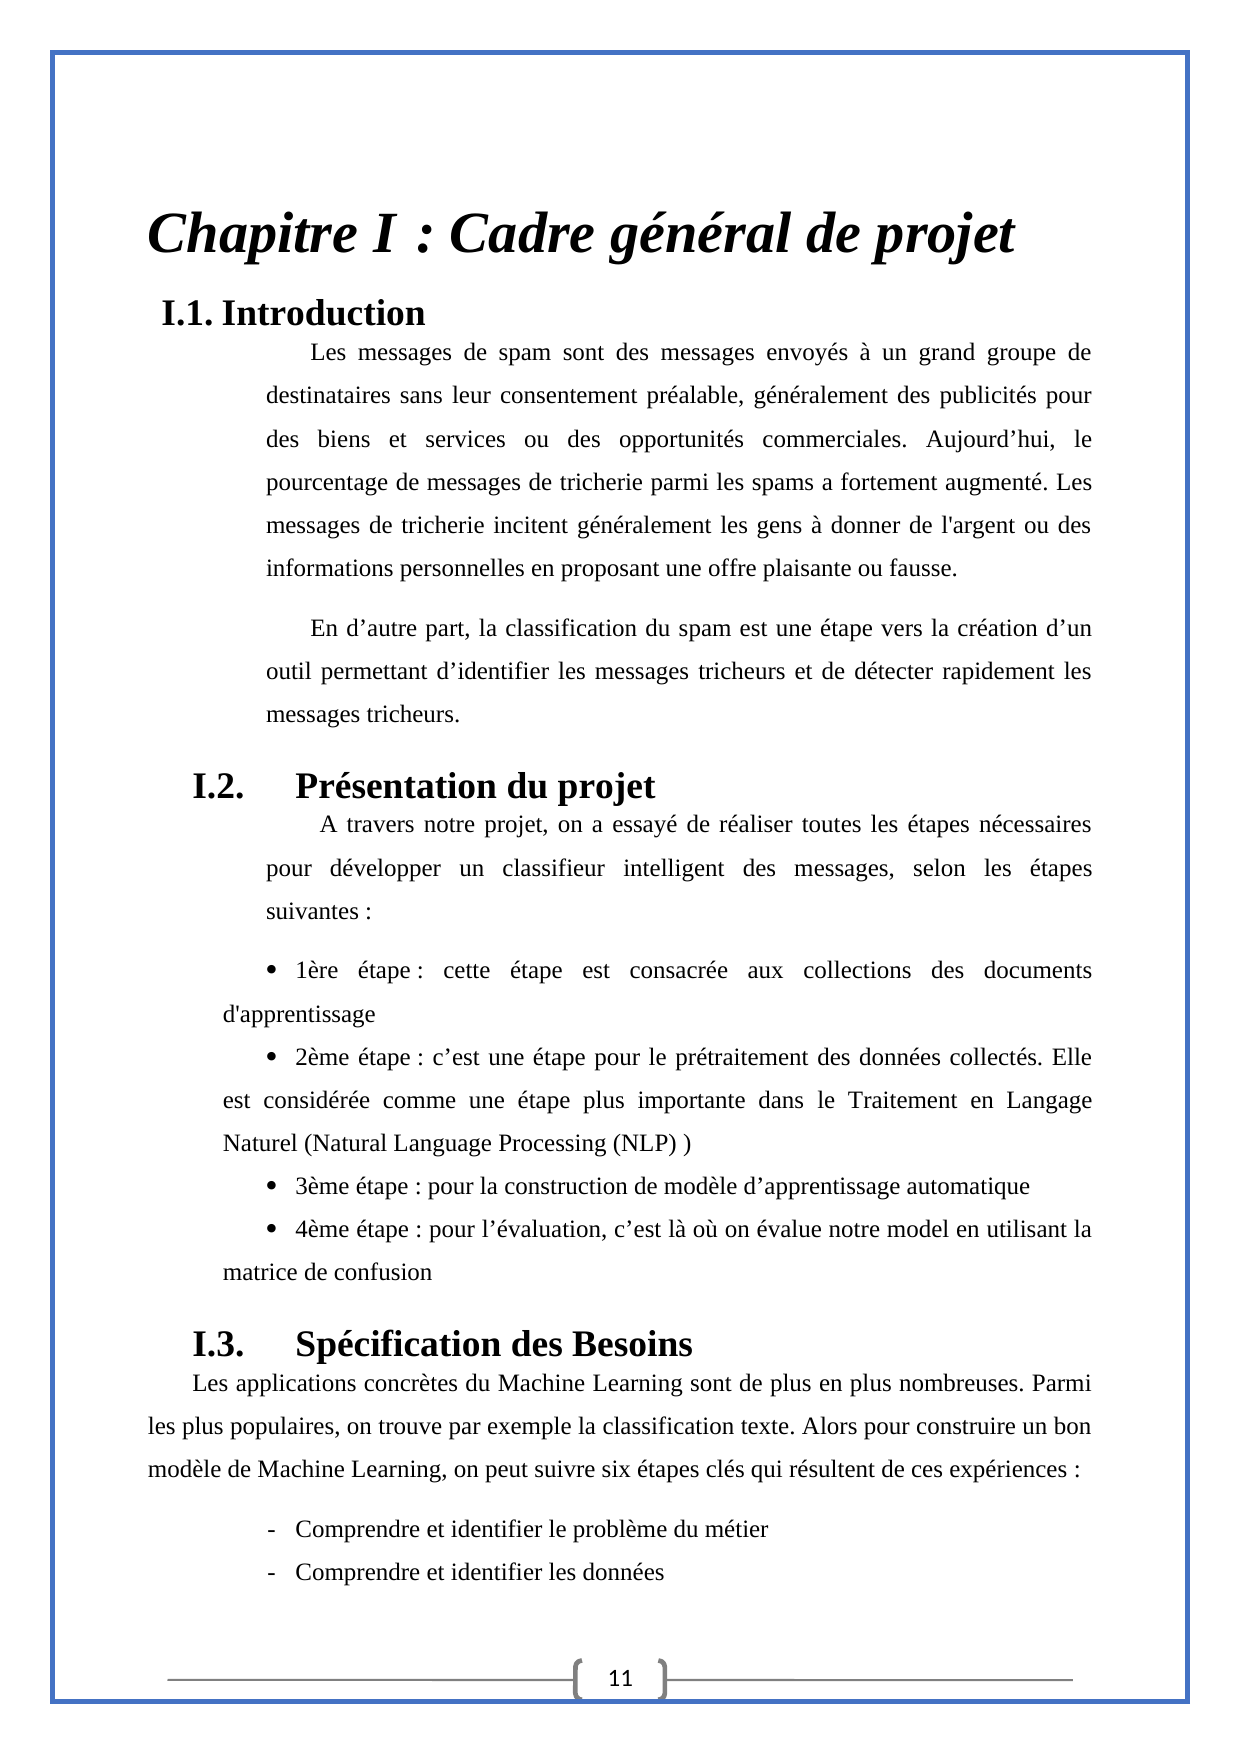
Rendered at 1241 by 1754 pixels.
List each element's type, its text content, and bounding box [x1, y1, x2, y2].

text En d’autre part, la classification du spam est une étape vers la création d’un outil permettant d’identifier les messages tricheurs et de détecter rapidement les messages tricheurs. [266, 613, 1093, 728]
subtitle Spécification des Besoins [148, 1321, 1093, 1364]
list 3ème étape : pour la construction de modèle d’apprentissage automatique [223, 1171, 1093, 1200]
list 4ème étape : pour l’évaluation, c’est là où on évalue notre model en utilisant la matrice de confusion [223, 1214, 1093, 1286]
text Les messages de spam sont des messages envoyés à un grand groupe de destinataires sans leur consentement préalable, généralement des publicités pour des biens et services ou des opportunités commerciales. Aujourd’hui, le pourcentage de messages de tricherie parmi les spams a fortement augmenté. Les messages de tricherie incitent généralement les gens à donner de l'argent ou des informations personnelles en proposant une offre plaisante ou fausse. [266, 337, 1093, 582]
list 2ème étape : c’est une étape pour le prétraitement des données collectés. Elle est considérée comme une étape plus importante dans le Traitement en Langage Naturel (Natural Language Processing (NLP) ) [223, 1042, 1093, 1157]
subtitle Chapitre I : Cadre général de projet [148, 198, 1093, 265]
text A travers notre projet, on a essayé de réaliser toutes les étapes nécessaires pour développer un classifieur intelligent des messages, selon les étapes suivantes : [266, 809, 1093, 924]
text Les applications concrètes du Machine Learning sont de plus en plus nombreuses. Parmi les plus populaires, on trouve par exemple la classification texte. Alors pour construire un bon modèle de Machine Learning, on peut suivre six étapes clés qui résultent de ces expériences : [148, 1368, 1093, 1483]
list 1ère étape : cette étape est consacrée aux collections des documents d'apprentissage [223, 956, 1093, 1027]
subtitle Introduction [148, 291, 1093, 334]
subtitle Présentation du projet [148, 763, 1093, 806]
list Comprendre et identifier les données [223, 1557, 1093, 1586]
list Comprendre et identifier le problème du métier [223, 1514, 1093, 1543]
